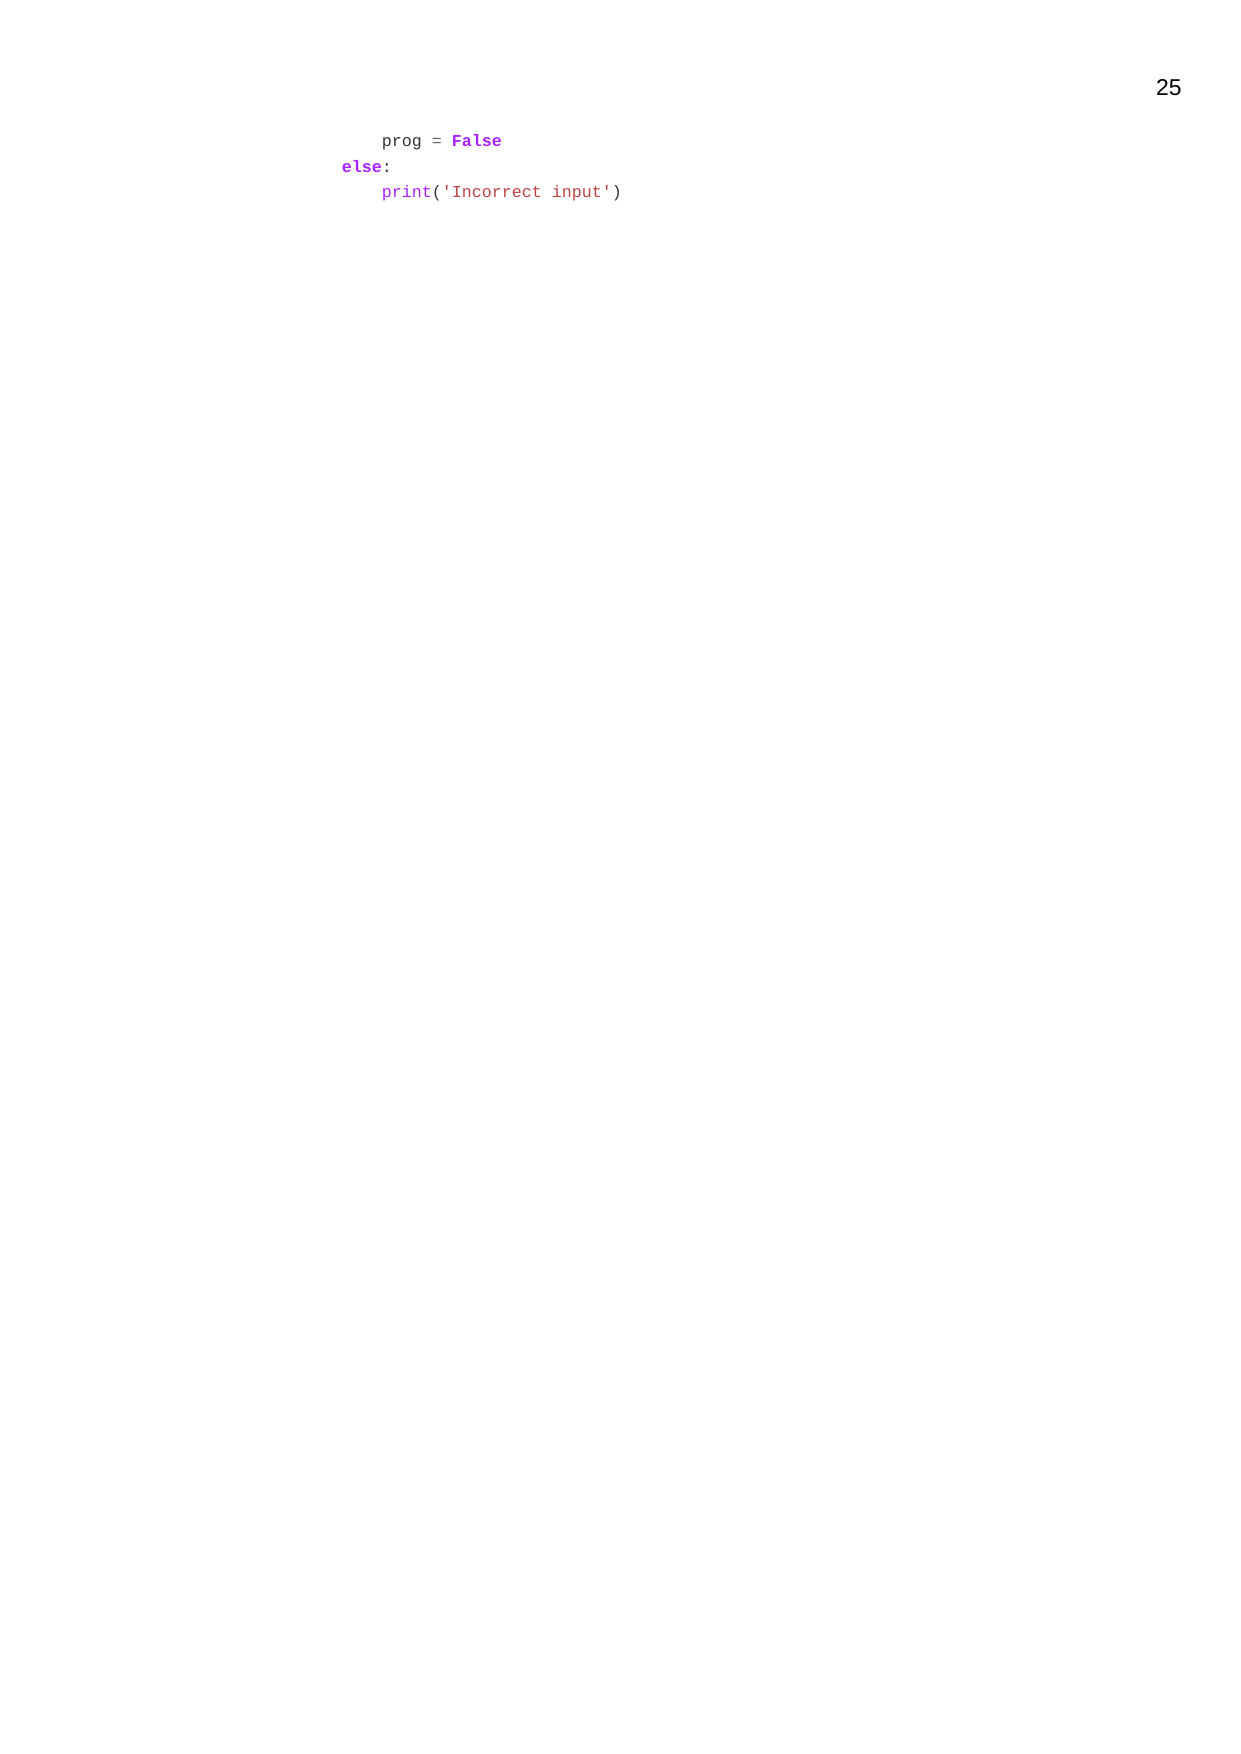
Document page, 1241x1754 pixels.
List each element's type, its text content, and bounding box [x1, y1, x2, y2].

text else: [148, 152, 1181, 177]
text print('Incorrect input') [148, 177, 1181, 203]
text prog = False [148, 126, 1181, 152]
